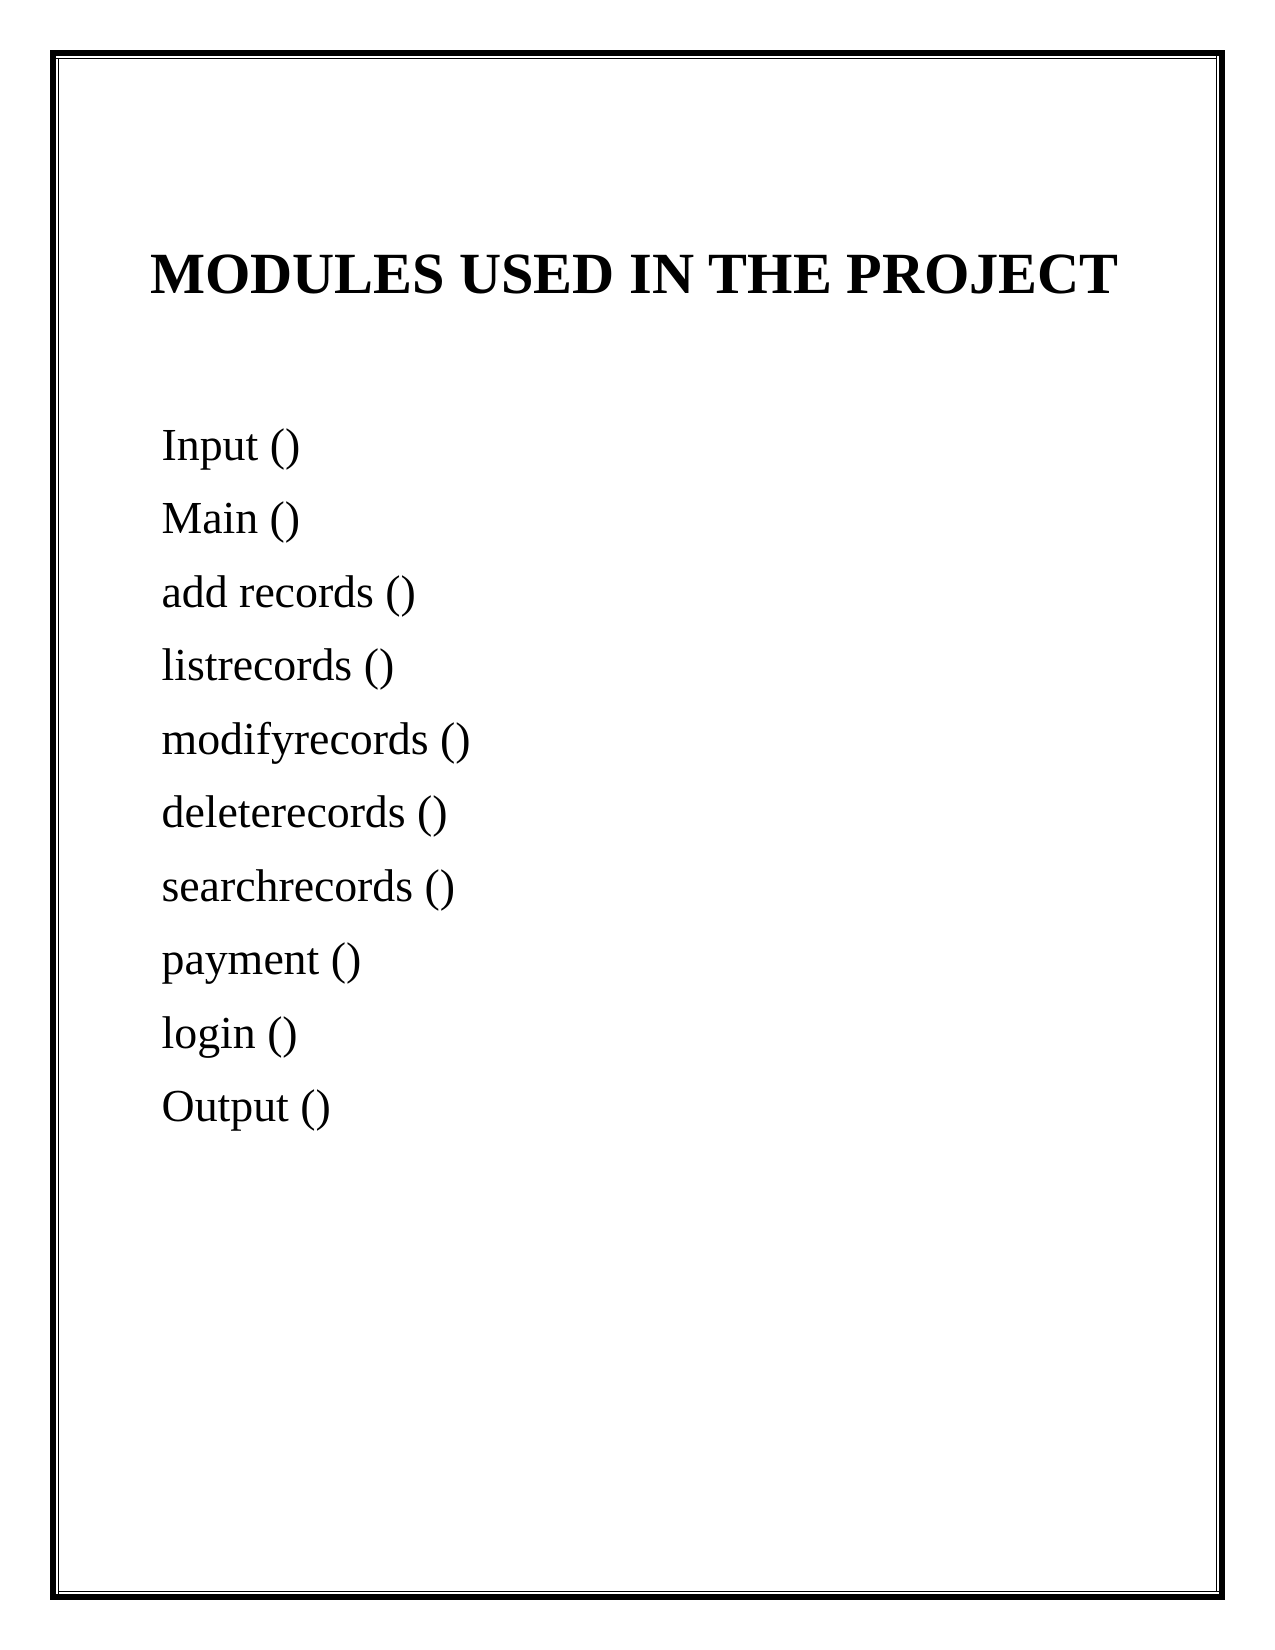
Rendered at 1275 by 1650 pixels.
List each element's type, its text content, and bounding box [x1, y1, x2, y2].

text payment () [150, 932, 1125, 985]
text add records () [150, 564, 1125, 617]
text deleterecords () [150, 785, 1125, 838]
text modifyrecords () [150, 711, 1125, 764]
text MODULES USED IN THE PROJECT [150, 239, 1125, 306]
text Input () [150, 417, 1125, 470]
text Output () [150, 1079, 1125, 1132]
text listrecords () [150, 638, 1125, 691]
text login () [150, 1006, 1125, 1058]
text Main () [150, 491, 1125, 543]
text searchrecords () [150, 858, 1125, 911]
